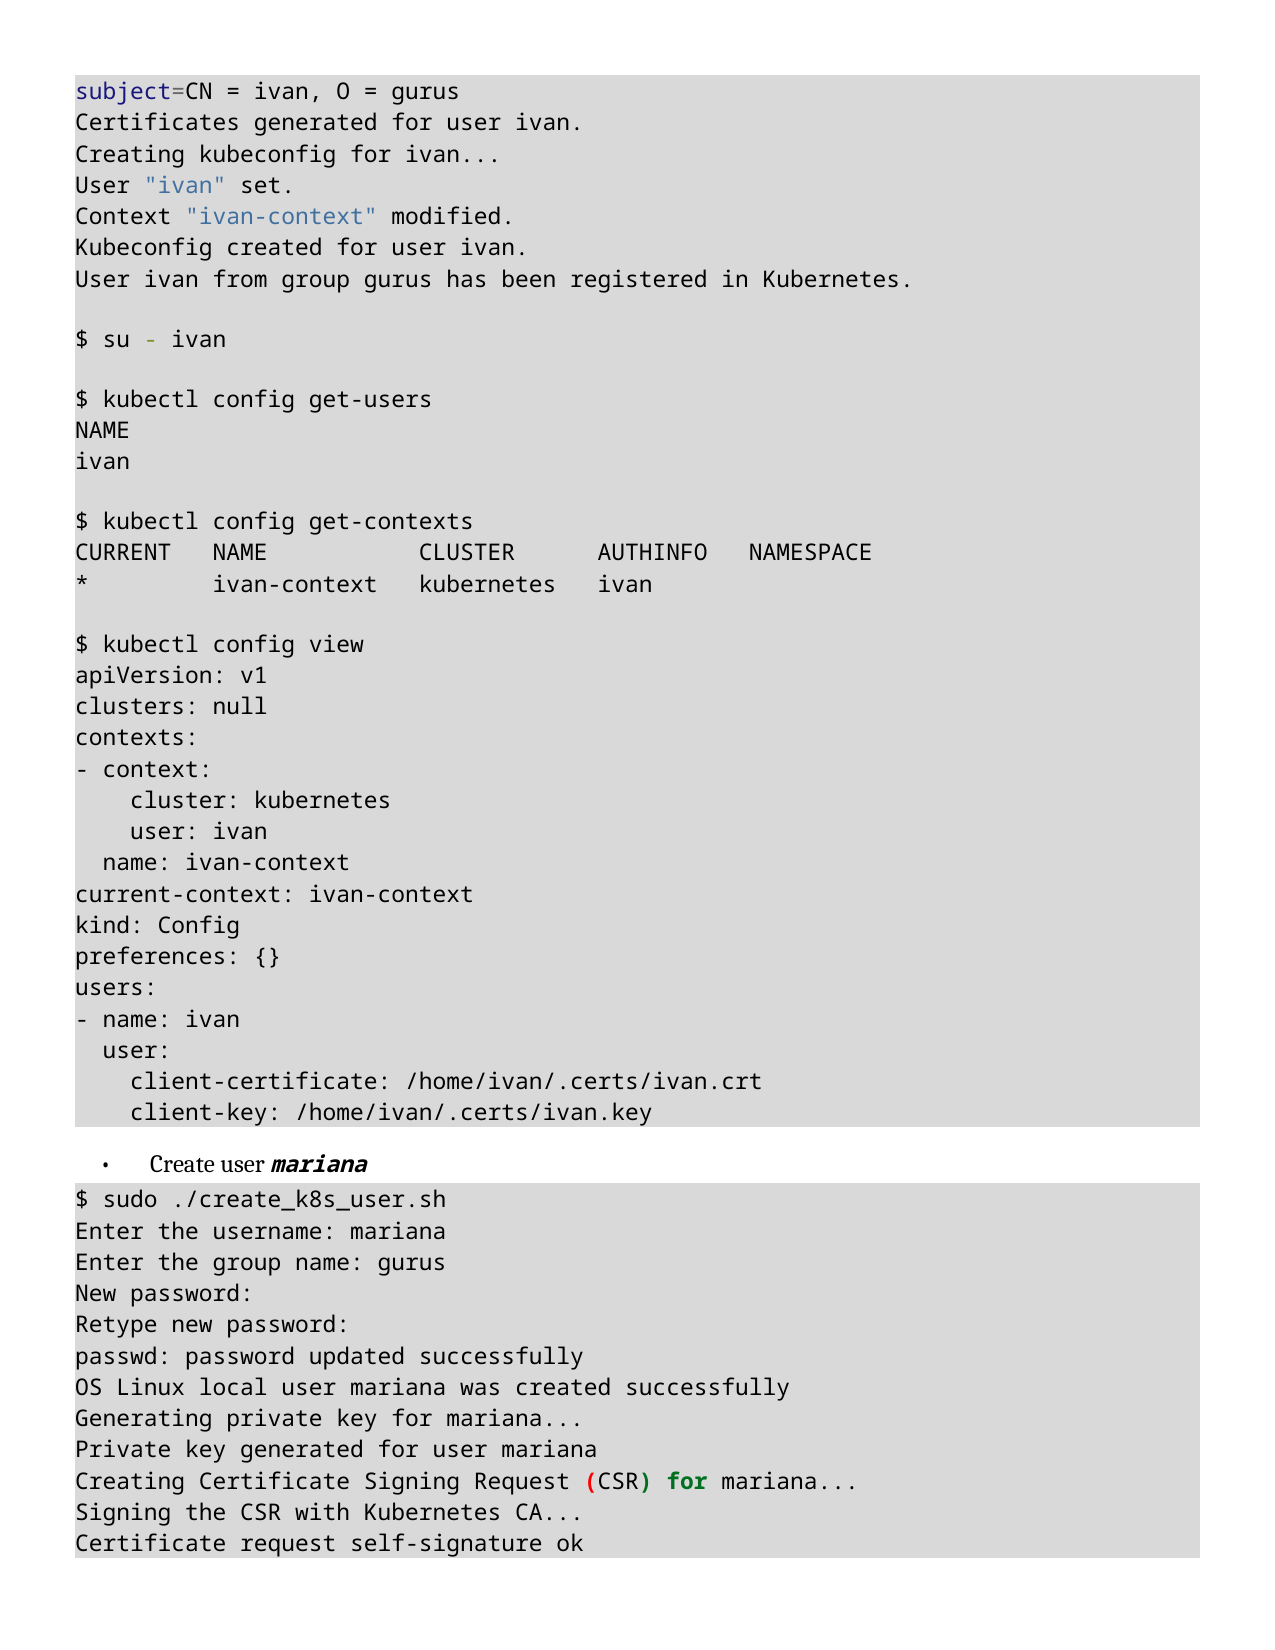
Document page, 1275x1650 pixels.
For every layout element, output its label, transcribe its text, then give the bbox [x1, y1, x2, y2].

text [75, 1183, 1200, 1558]
list Create user mariana [100, 1148, 1200, 1179]
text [75, 75, 1200, 1127]
